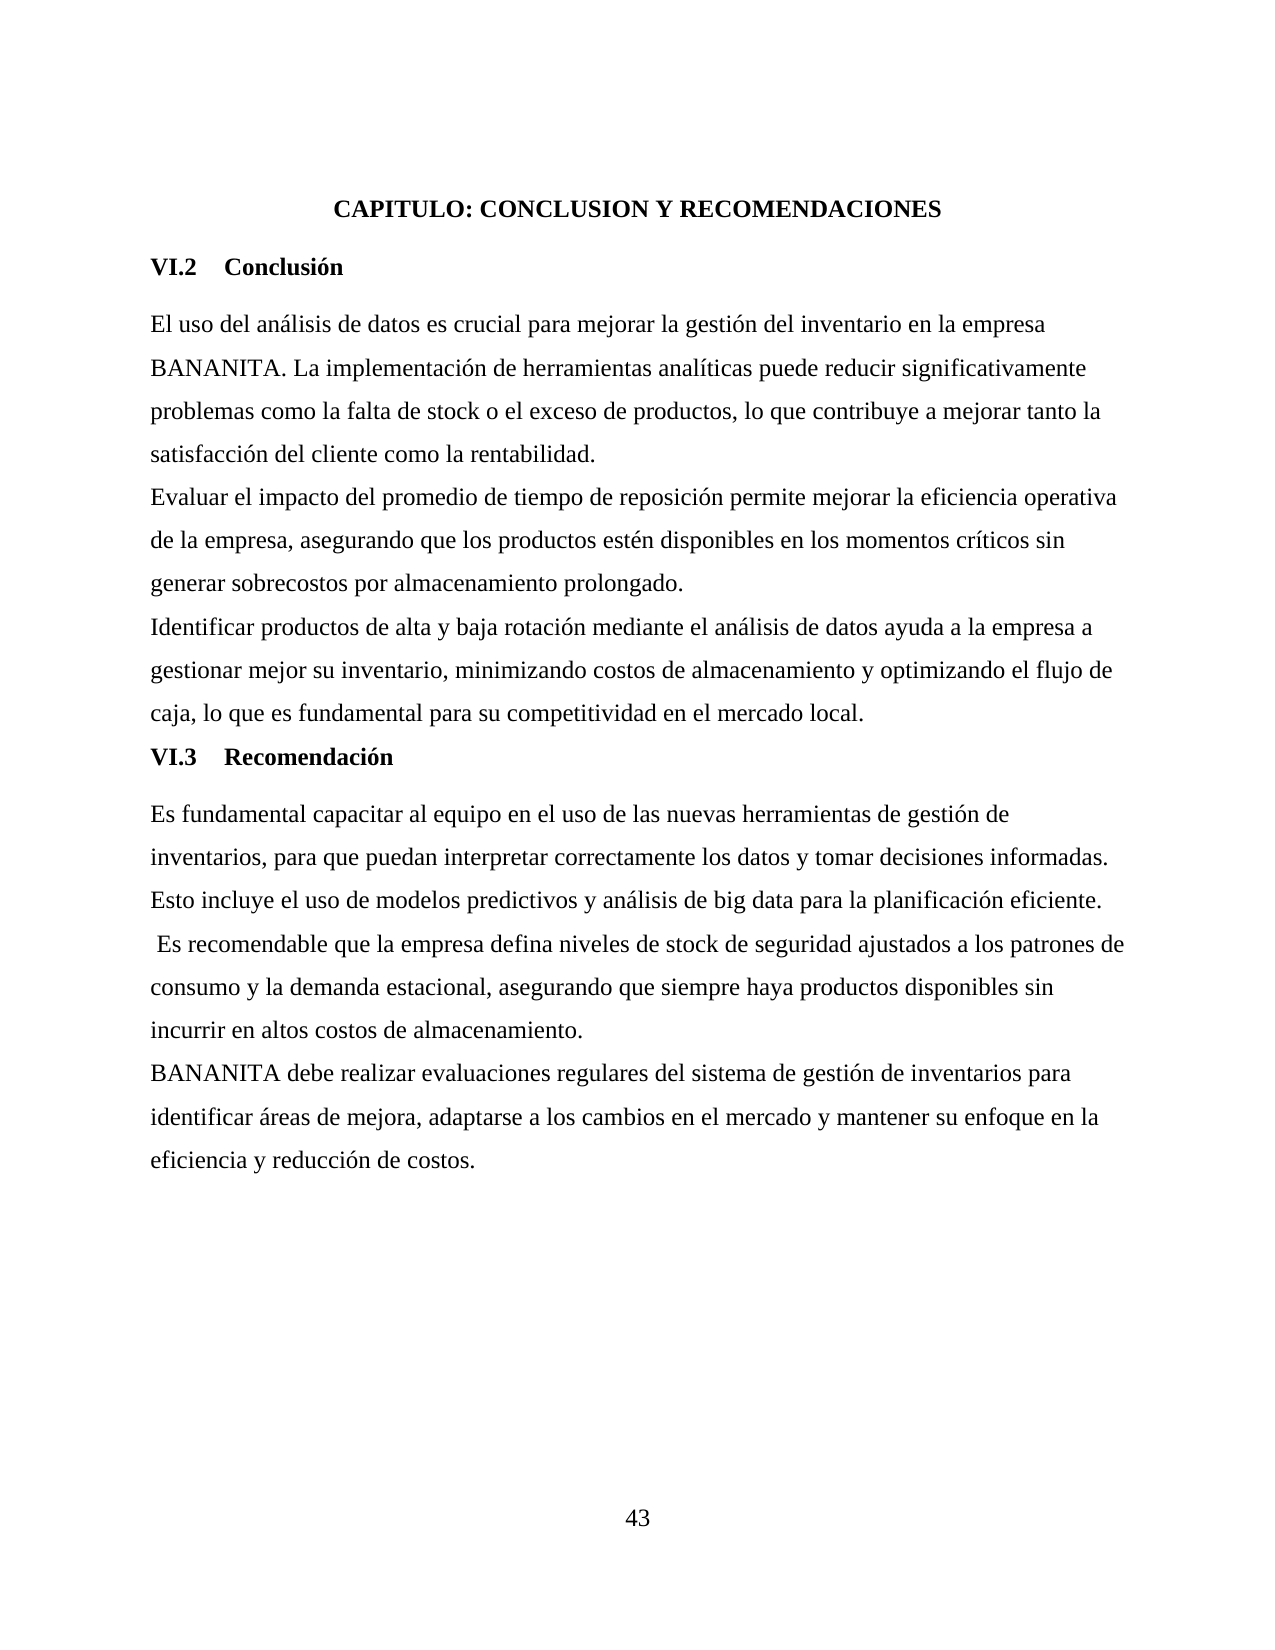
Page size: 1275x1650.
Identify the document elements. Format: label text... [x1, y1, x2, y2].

subtitle CAPITULO: CONCLUSION Y RECOMENDACIONES [150, 194, 1125, 223]
text Evaluar el impacto del promedio de tiempo de reposición permite mejorar la eficiencia operativa de la empresa, asegurando que los productos estén disponibles en los momentos críticos sin generar sobrecostos por almacenamiento prolongado. [150, 482, 1125, 597]
text El uso del análisis de datos es crucial para mejorar la gestión del inventario en la empresa BANANITA. La implementación de herramientas analíticas puede reducir significativamente problemas como la falta de stock o el exceso de productos, lo que contribuye a mejorar tanto la satisfacción del cliente como la rentabilidad. [150, 309, 1125, 468]
text Es recomendable que la empresa defina niveles de stock de seguridad ajustados a los patrones de consumo y la demanda estacional, asegurando que siempre haya productos disponibles sin incurrir en altos costos de almacenamiento. [150, 929, 1125, 1044]
text BANANITA debe realizar evaluaciones regulares del sistema de gestión de inventarios para identificar áreas de mejora, adaptarse a los cambios en el mercado y mantener su enfoque en la eficiencia y reducción de costos. [150, 1058, 1125, 1173]
subtitle Recomendación [150, 742, 1125, 770]
text Es fundamental capacitar al equipo en el uso de las nuevas herramientas de gestión de inventarios, para que puedan interpretar correctamente los datos y tomar decisiones informadas. Esto incluye el uso de modelos predictivos y análisis de big data para la planificación eficiente. [150, 799, 1125, 914]
text Identificar productos de alta y baja rotación mediante el análisis de datos ayuda a la empresa a gestionar mejor su inventario, minimizando costos de almacenamiento y optimizando el flujo de caja, lo que es fundamental para su competitividad en el mercado local. [150, 612, 1125, 727]
subtitle Conclusión [150, 252, 1125, 281]
